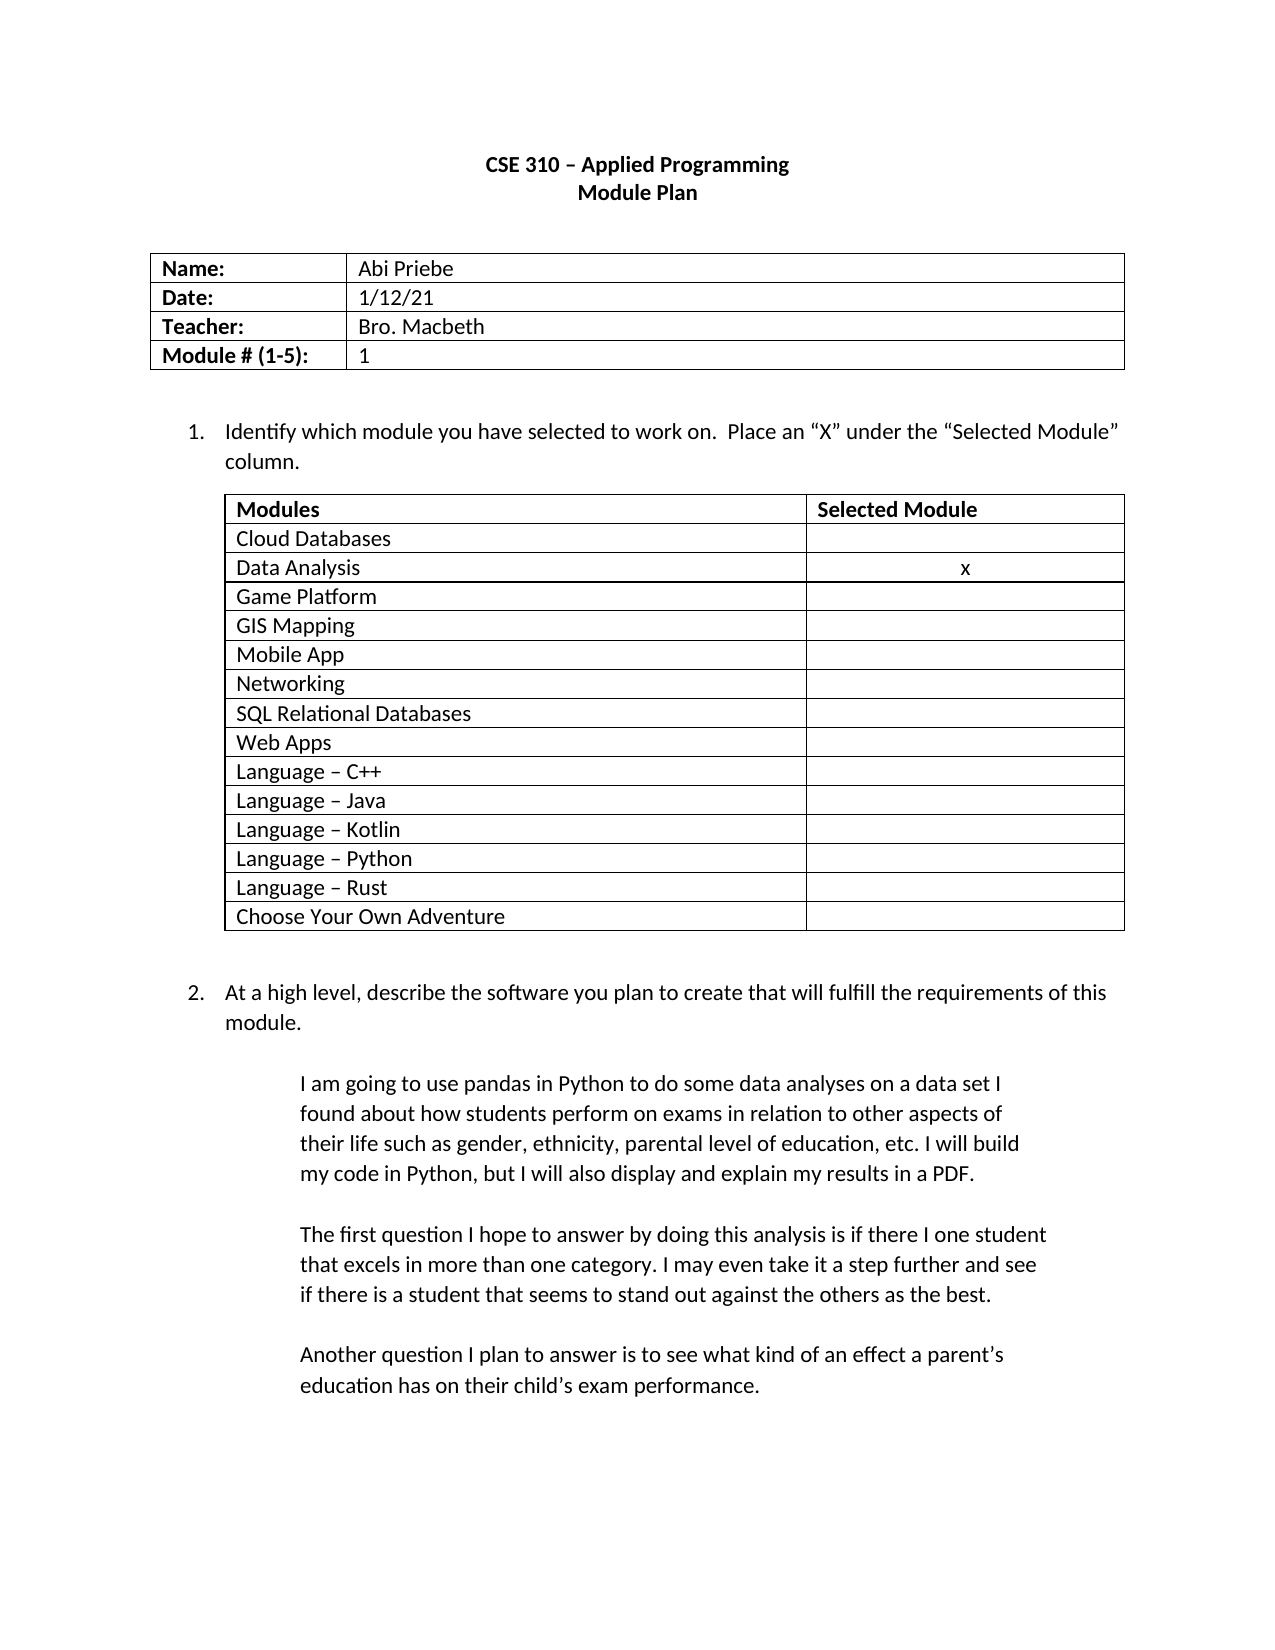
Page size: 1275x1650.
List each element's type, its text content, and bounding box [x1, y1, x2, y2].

table_cell [807, 641, 1124, 668]
table_cell Date: [151, 283, 346, 311]
table_cell Cloud Databases [226, 524, 806, 552]
table_cell GIS Mapping [226, 611, 806, 639]
list The first question I hope to answer by doing this analysis is if there I one student that excels in more than one category. I may even take it a step further and see if there is a student that seems to stand out against the others as the best. [300, 1220, 1050, 1308]
table_cell Teacher: [151, 312, 346, 340]
table_cell [807, 611, 1124, 639]
table_cell Bro. Macbeth [347, 312, 1124, 340]
table_header Name: [151, 254, 346, 282]
text Module Plan [150, 178, 1125, 206]
table_header Modules [226, 495, 806, 523]
table_cell Mobile App [226, 641, 806, 668]
table_cell Language – Kotlin [226, 815, 806, 843]
table_cell Web Apps [226, 728, 806, 756]
list Another question I plan to answer is to see what kind of an effect a parent’s education has on their child’s exam performance. [300, 1341, 1050, 1399]
list At a high level, describe the software you plan to create that will fulfill the requirements of this module. [187, 978, 1125, 1036]
table_cell [807, 670, 1124, 698]
table_cell Choose Your Own Adventure [226, 902, 806, 930]
table_cell [807, 524, 1124, 552]
table_header Selected Module [807, 495, 1124, 523]
table_cell Language – C++ [226, 757, 806, 785]
table_cell 1 [347, 341, 1124, 369]
list I am going to use pandas in Python to do some data analyses on a data set I found about how students perform on exams in relation to other aspects of their life such as gender, ethnicity, parental level of education, etc. I will build my code in Python, but I will also display and explain my results in a PDF. [300, 1069, 1050, 1187]
table_cell Module # (1-5): [151, 341, 346, 369]
table_cell Language – Java [226, 786, 806, 814]
table_cell SQL Relational Databases [226, 699, 806, 727]
table_cell Data Analysis [226, 553, 806, 581]
table_cell [807, 699, 1124, 727]
table_cell Networking [226, 670, 806, 698]
table_cell [807, 873, 1124, 901]
table_cell [807, 844, 1124, 872]
table_cell [807, 728, 1124, 756]
table_cell x [807, 553, 1124, 581]
table_cell Language – Python [226, 844, 806, 872]
table_cell 1/12/21 [347, 283, 1124, 311]
text CSE 310 – Applied Programming [150, 150, 1125, 178]
table_cell Language – Rust [226, 873, 806, 901]
table_cell [807, 815, 1124, 843]
table_cell Game Platform [226, 583, 806, 610]
table_cell [807, 786, 1124, 814]
table_cell [807, 902, 1124, 930]
table_cell [807, 583, 1124, 610]
table_cell [807, 757, 1124, 785]
table_header Abi Priebe [347, 254, 1124, 282]
list Identify which module you have selected to work on. Place an “X” under the “Selected Module” column. [187, 417, 1125, 475]
